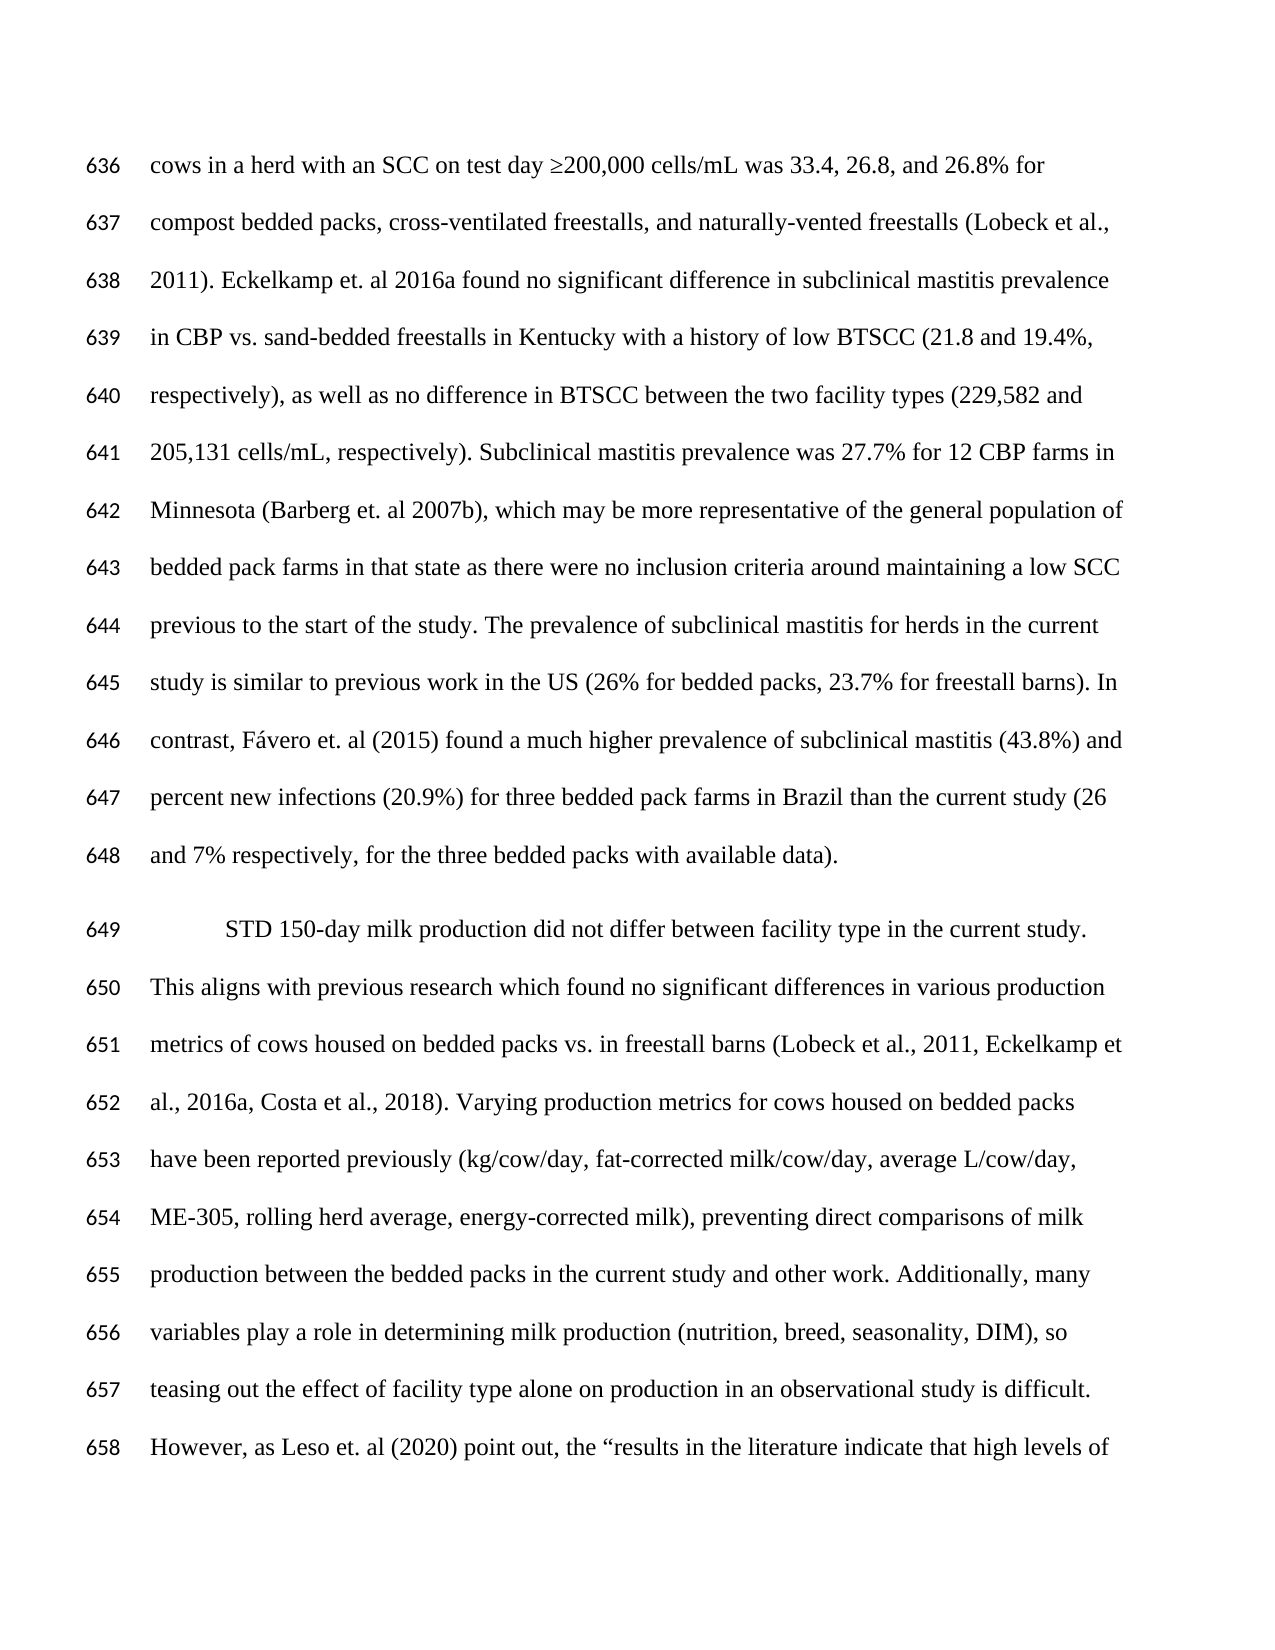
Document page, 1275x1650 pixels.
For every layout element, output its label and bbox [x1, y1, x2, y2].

text [150, 150, 1125, 869]
text [150, 914, 1125, 1460]
